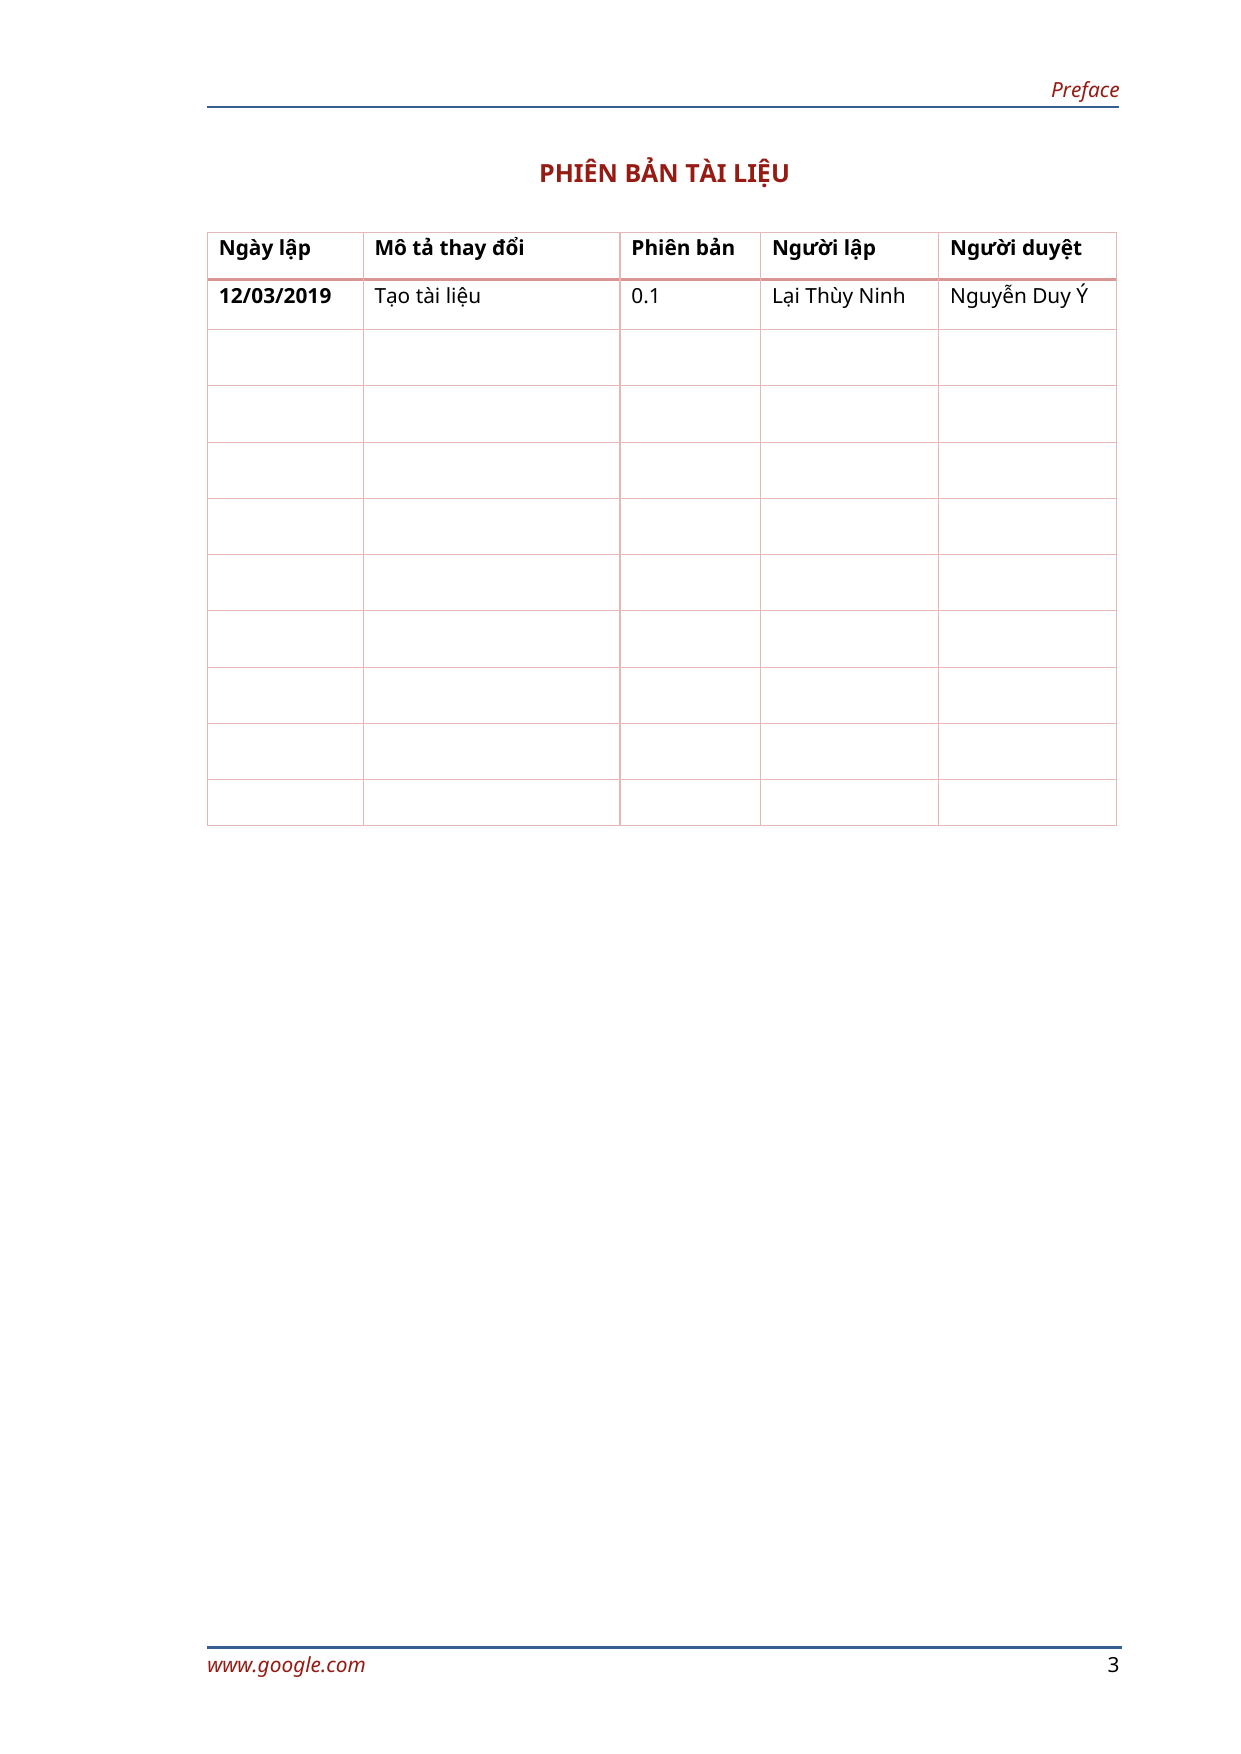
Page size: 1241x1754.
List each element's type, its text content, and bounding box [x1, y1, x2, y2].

table_cell [939, 499, 1116, 554]
table_cell [939, 555, 1116, 610]
table_cell [364, 386, 619, 442]
table_cell [364, 330, 619, 385]
table_cell [208, 724, 363, 779]
table_cell [939, 668, 1116, 723]
table_cell [621, 611, 760, 667]
table_cell [621, 330, 760, 385]
text Phiên bản tài liệu [207, 156, 1122, 190]
table_cell [621, 780, 760, 825]
table_cell Nguyễn Duy Ý [939, 281, 1116, 329]
table_cell [208, 443, 363, 498]
table_cell [621, 386, 760, 442]
table_cell [939, 780, 1116, 825]
table_cell [208, 499, 363, 554]
table_cell [364, 724, 619, 779]
table_cell 0.1 [621, 281, 760, 329]
table_cell [939, 330, 1116, 385]
table_cell [621, 499, 760, 554]
table_header Phiên bản [621, 233, 760, 278]
table_cell [761, 330, 938, 385]
table_cell [939, 386, 1116, 442]
table_cell [761, 668, 938, 723]
table_cell [761, 443, 938, 498]
table_cell [208, 780, 363, 825]
table_cell [621, 555, 760, 610]
table_cell [364, 611, 619, 667]
table_cell [761, 386, 938, 442]
table_cell [208, 611, 363, 667]
table_header Người lập [761, 233, 938, 278]
table_cell Tạo tài liệu [364, 281, 619, 329]
table_cell 12/03/2019 [208, 281, 363, 329]
table_cell [364, 780, 619, 825]
table_cell [761, 555, 938, 610]
table_cell [208, 386, 363, 442]
table_cell [761, 499, 938, 554]
table_cell [364, 668, 619, 723]
table_header Mô tả thay đổi [364, 233, 619, 278]
table_header Người duyệt [939, 233, 1116, 278]
table_cell [364, 443, 619, 498]
table_cell [939, 611, 1116, 667]
table_cell Lại Thùy Ninh [761, 281, 938, 329]
table_cell [621, 668, 760, 723]
table_cell [939, 443, 1116, 498]
table_cell [364, 499, 619, 554]
table_header Ngày lập [208, 233, 363, 278]
table_cell [621, 443, 760, 498]
table_cell [761, 780, 938, 825]
table_cell [621, 724, 760, 779]
table_cell [939, 724, 1116, 779]
table_cell [208, 330, 363, 385]
table_cell [364, 555, 619, 610]
table_cell [208, 668, 363, 723]
table_cell [761, 611, 938, 667]
table_cell [208, 555, 363, 610]
table_cell [761, 724, 938, 779]
